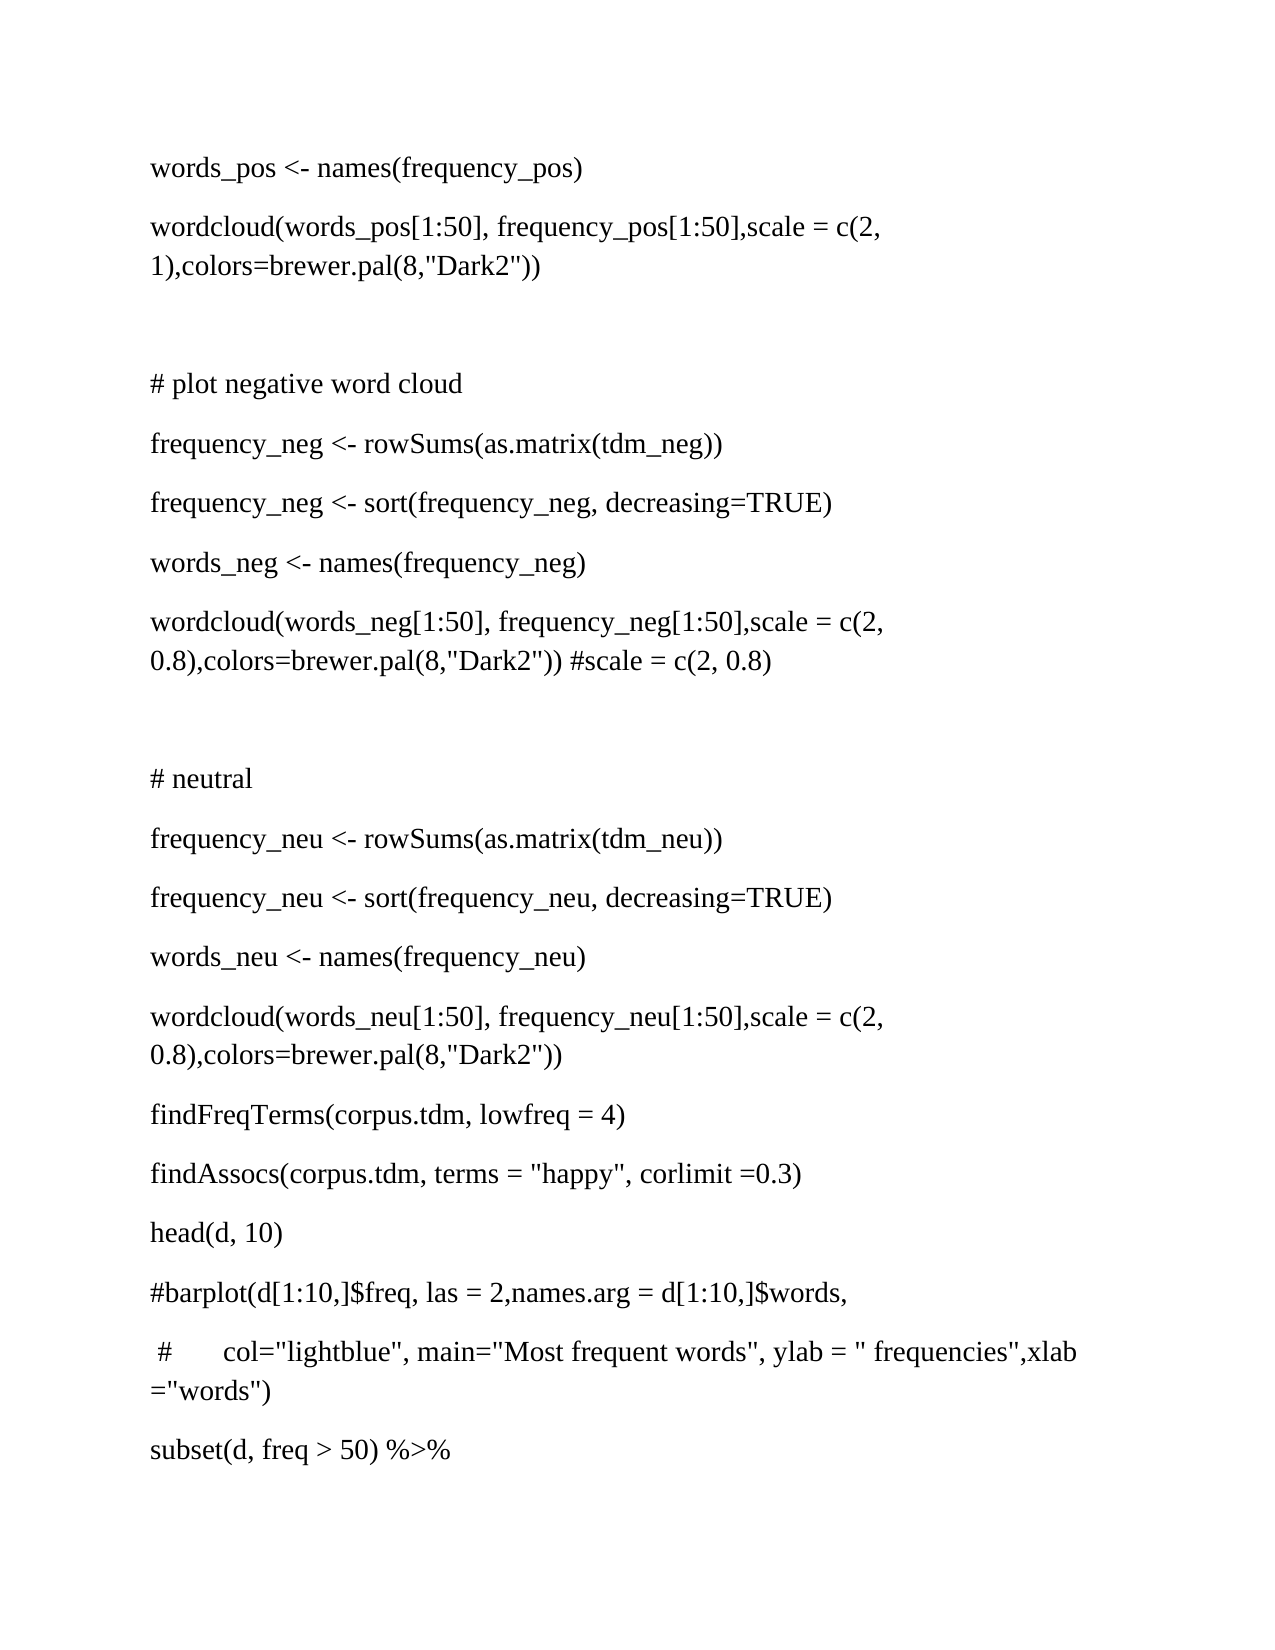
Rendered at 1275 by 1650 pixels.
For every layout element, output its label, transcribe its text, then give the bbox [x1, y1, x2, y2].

text words_neg <- names(frequency_neg) [150, 545, 1125, 578]
text # plot negative word cloud [150, 367, 1125, 400]
text findAssocs(corpus.tdm, terms = "happy", corlimit =0.3) [150, 1156, 1125, 1190]
text subset(d, freq > 50) %>% [150, 1432, 1125, 1466]
text head(d, 10) [150, 1216, 1125, 1249]
text # col="lightblue", main="Most frequent words", ylab = " frequencies",xlab ="words") [150, 1334, 1125, 1406]
text frequency_neu <- sort(frequency_neu, decreasing=TRUE) [150, 880, 1125, 914]
text frequency_neg <- rowSums(as.matrix(tdm_neg)) [150, 426, 1125, 459]
text wordcloud(words_neu[1:50], frequency_neu[1:50],scale = c(2, 0.8),colors=brewer.pal(8,"Dark2")) [150, 999, 1125, 1071]
text # neutral [150, 761, 1125, 795]
text words_neu <- names(frequency_neu) [150, 939, 1125, 973]
text findFreqTerms(corpus.tdm, lowfreq = 4) [150, 1097, 1125, 1130]
text #barplot(d[1:10,]$freq, las = 2,names.arg = d[1:10,]$words, [150, 1275, 1125, 1308]
text frequency_neg <- sort(frequency_neg, decreasing=TRUE) [150, 485, 1125, 519]
text words_pos <- names(frequency_pos) [150, 150, 1125, 183]
text frequency_neu <- rowSums(as.matrix(tdm_neu)) [150, 821, 1125, 854]
text wordcloud(words_neg[1:50], frequency_neg[1:50],scale = c(2, 0.8),colors=brewer.pal(8,"Dark2")) #scale = c(2, 0.8) [150, 604, 1125, 676]
text wordcloud(words_pos[1:50], frequency_pos[1:50],scale = c(2, 1),colors=brewer.pal(8,"Dark2")) [150, 209, 1125, 281]
